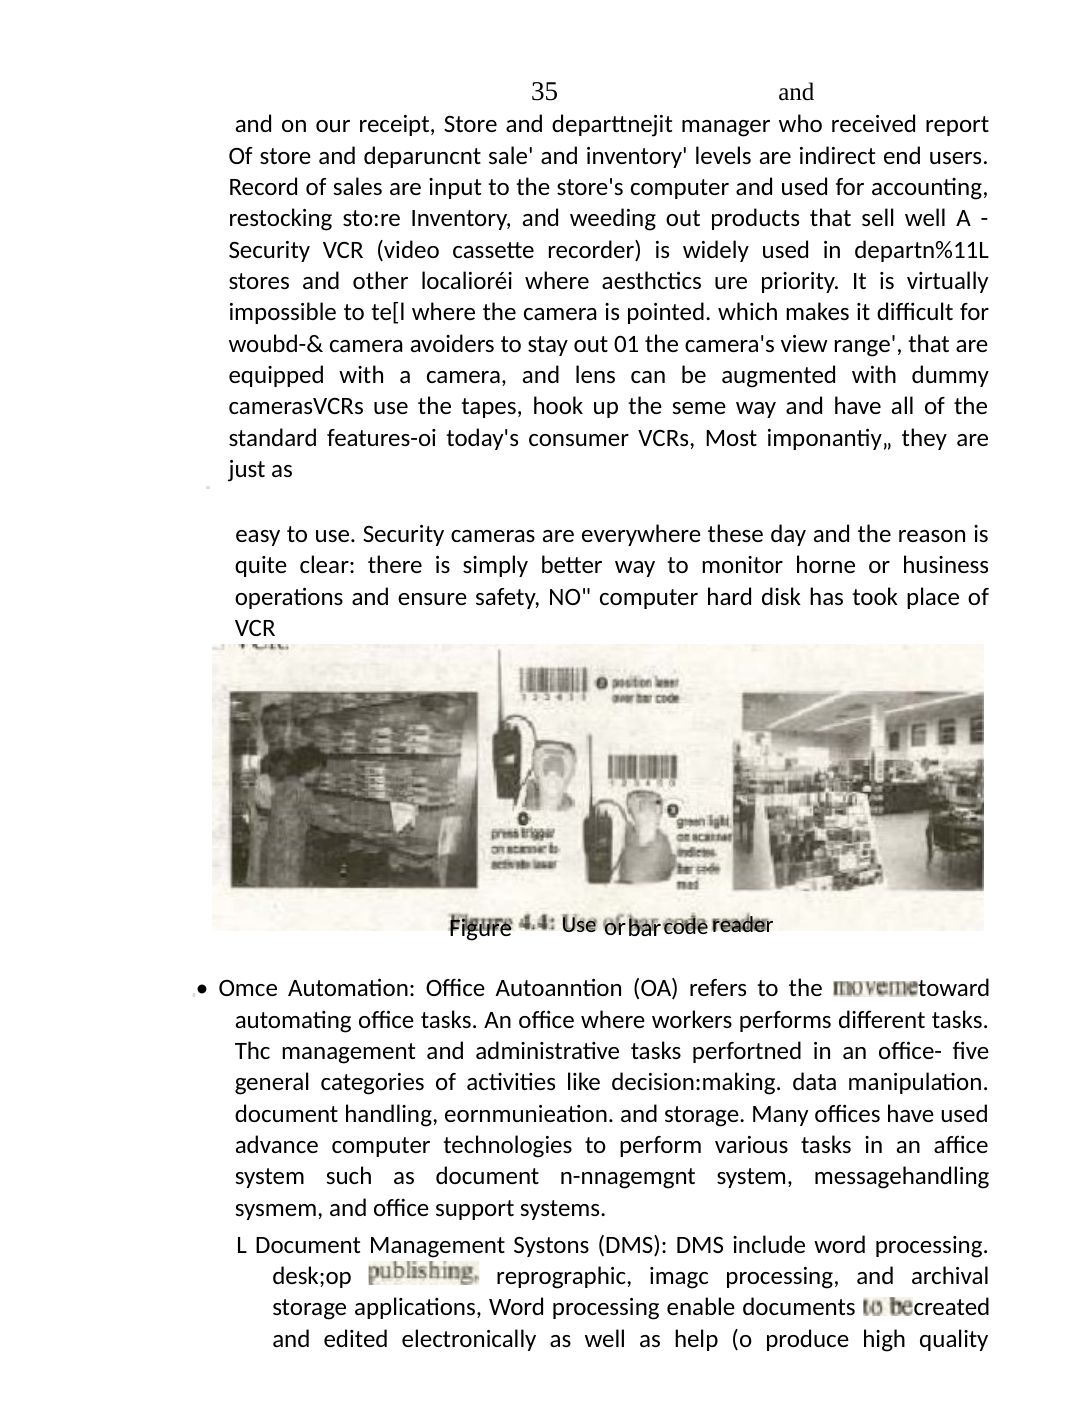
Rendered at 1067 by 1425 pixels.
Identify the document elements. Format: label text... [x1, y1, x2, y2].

text easy to use. Security cameras are everywhere these day and the reason is quite clear: there is simply better way to monitor horne or husiness operations and ensure safety, NO" computer hard disk has took place of VCR [234, 518, 990, 643]
picture [675, 924, 681, 931]
picture [833, 981, 918, 997]
picture [607, 925, 614, 931]
picture [863, 1297, 914, 1316]
picture [745, 922, 751, 931]
picture [368, 1261, 480, 1285]
text and on our receipt, Store and departtnejit manager who received report Of store and deparuncnt sale' and inventory' levels are indirect end users. Record of sales are input to the store's computer and used for accounting, restocking sto:re Inventory, and weeding out products that sell well A -Security VCR (video cassette recorder) is widely used in departn%11L stores and other localioréi where aesthctics ure priority. It is virtually impossible to te[l where the camera is pointed. which makes it difficult for woubd-& camera avoiders to stay out 01 the camera's view range', that are equipped with a camera, and lens can be augmented with dummy camerasVCRs use the tapes, hook up the seme way and have all of the standard features-oi today's consumer VCRs, Most imponantiy„ they are just as [228, 108, 990, 484]
picture [212, 644, 984, 931]
text • Omce Automation: Office Autoanntion (OA) refers to the toward automating office tasks. An office where workers performs different tasks. Thc management and administrative tasks perfortned in an office- five general categories of activities like decision:making. data manipulation. document handling, eornmunieation. and storage. Many offices have used advance computer technologies to perform various tasks in an affice system such as document n-nnagemgnt system, messagehandling sysmem, and office support systems. [192, 972, 990, 1222]
